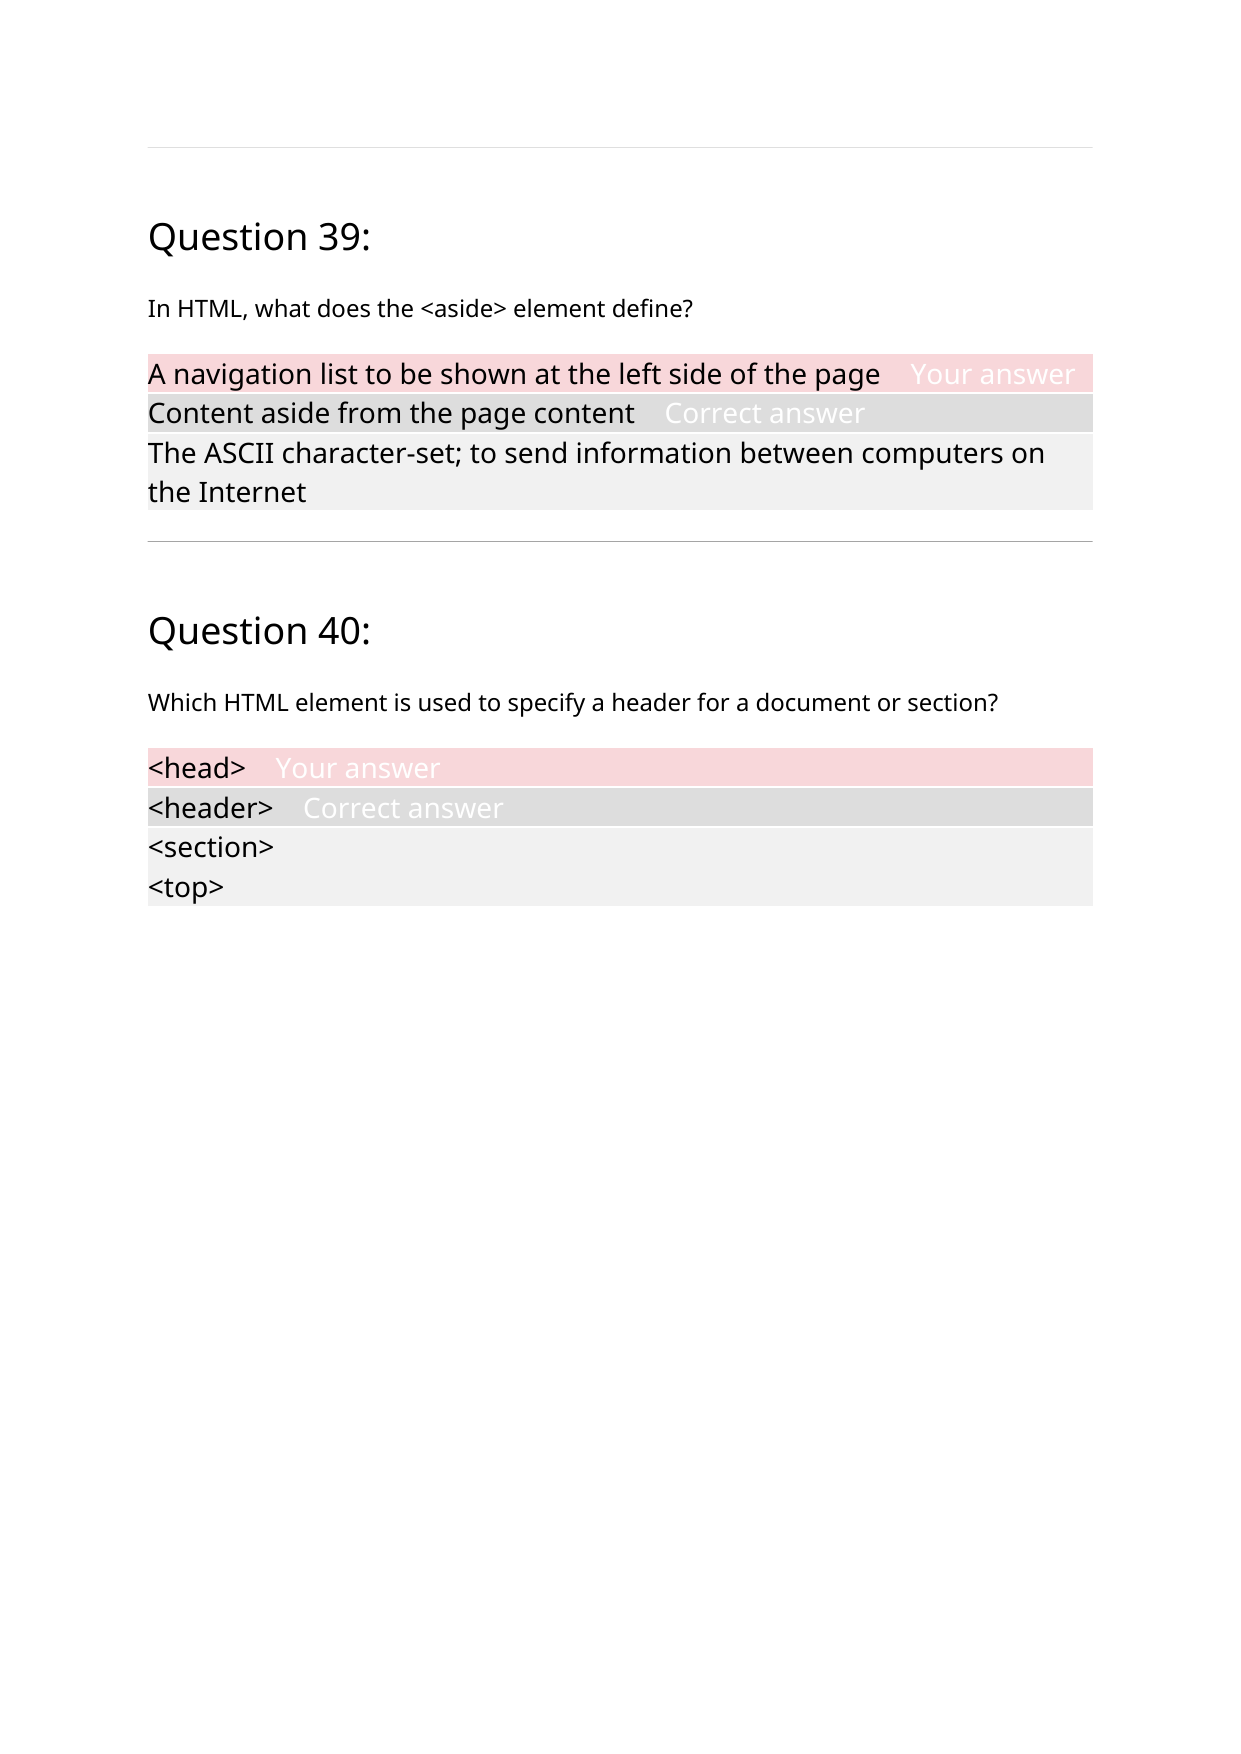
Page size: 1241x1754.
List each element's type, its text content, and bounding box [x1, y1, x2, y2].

text In HTML, what does the <aside> element define? [148, 291, 1093, 324]
text <head> Your answer [148, 748, 1093, 786]
text Question 40: [148, 604, 1093, 655]
text Content aside from the page content Correct answer [148, 394, 1093, 432]
text <top> [148, 868, 1093, 906]
text The ASCII character-set; to send information between computers on the Internet [148, 434, 1093, 510]
text A navigation list to be shown at the left side of the page Your answer [148, 354, 1093, 392]
text Question 39: [148, 210, 1093, 261]
text <header> Correct answer [148, 788, 1093, 826]
text Which HTML element is used to specify a header for a document or section? [148, 685, 1093, 718]
text <section> [148, 828, 1093, 866]
